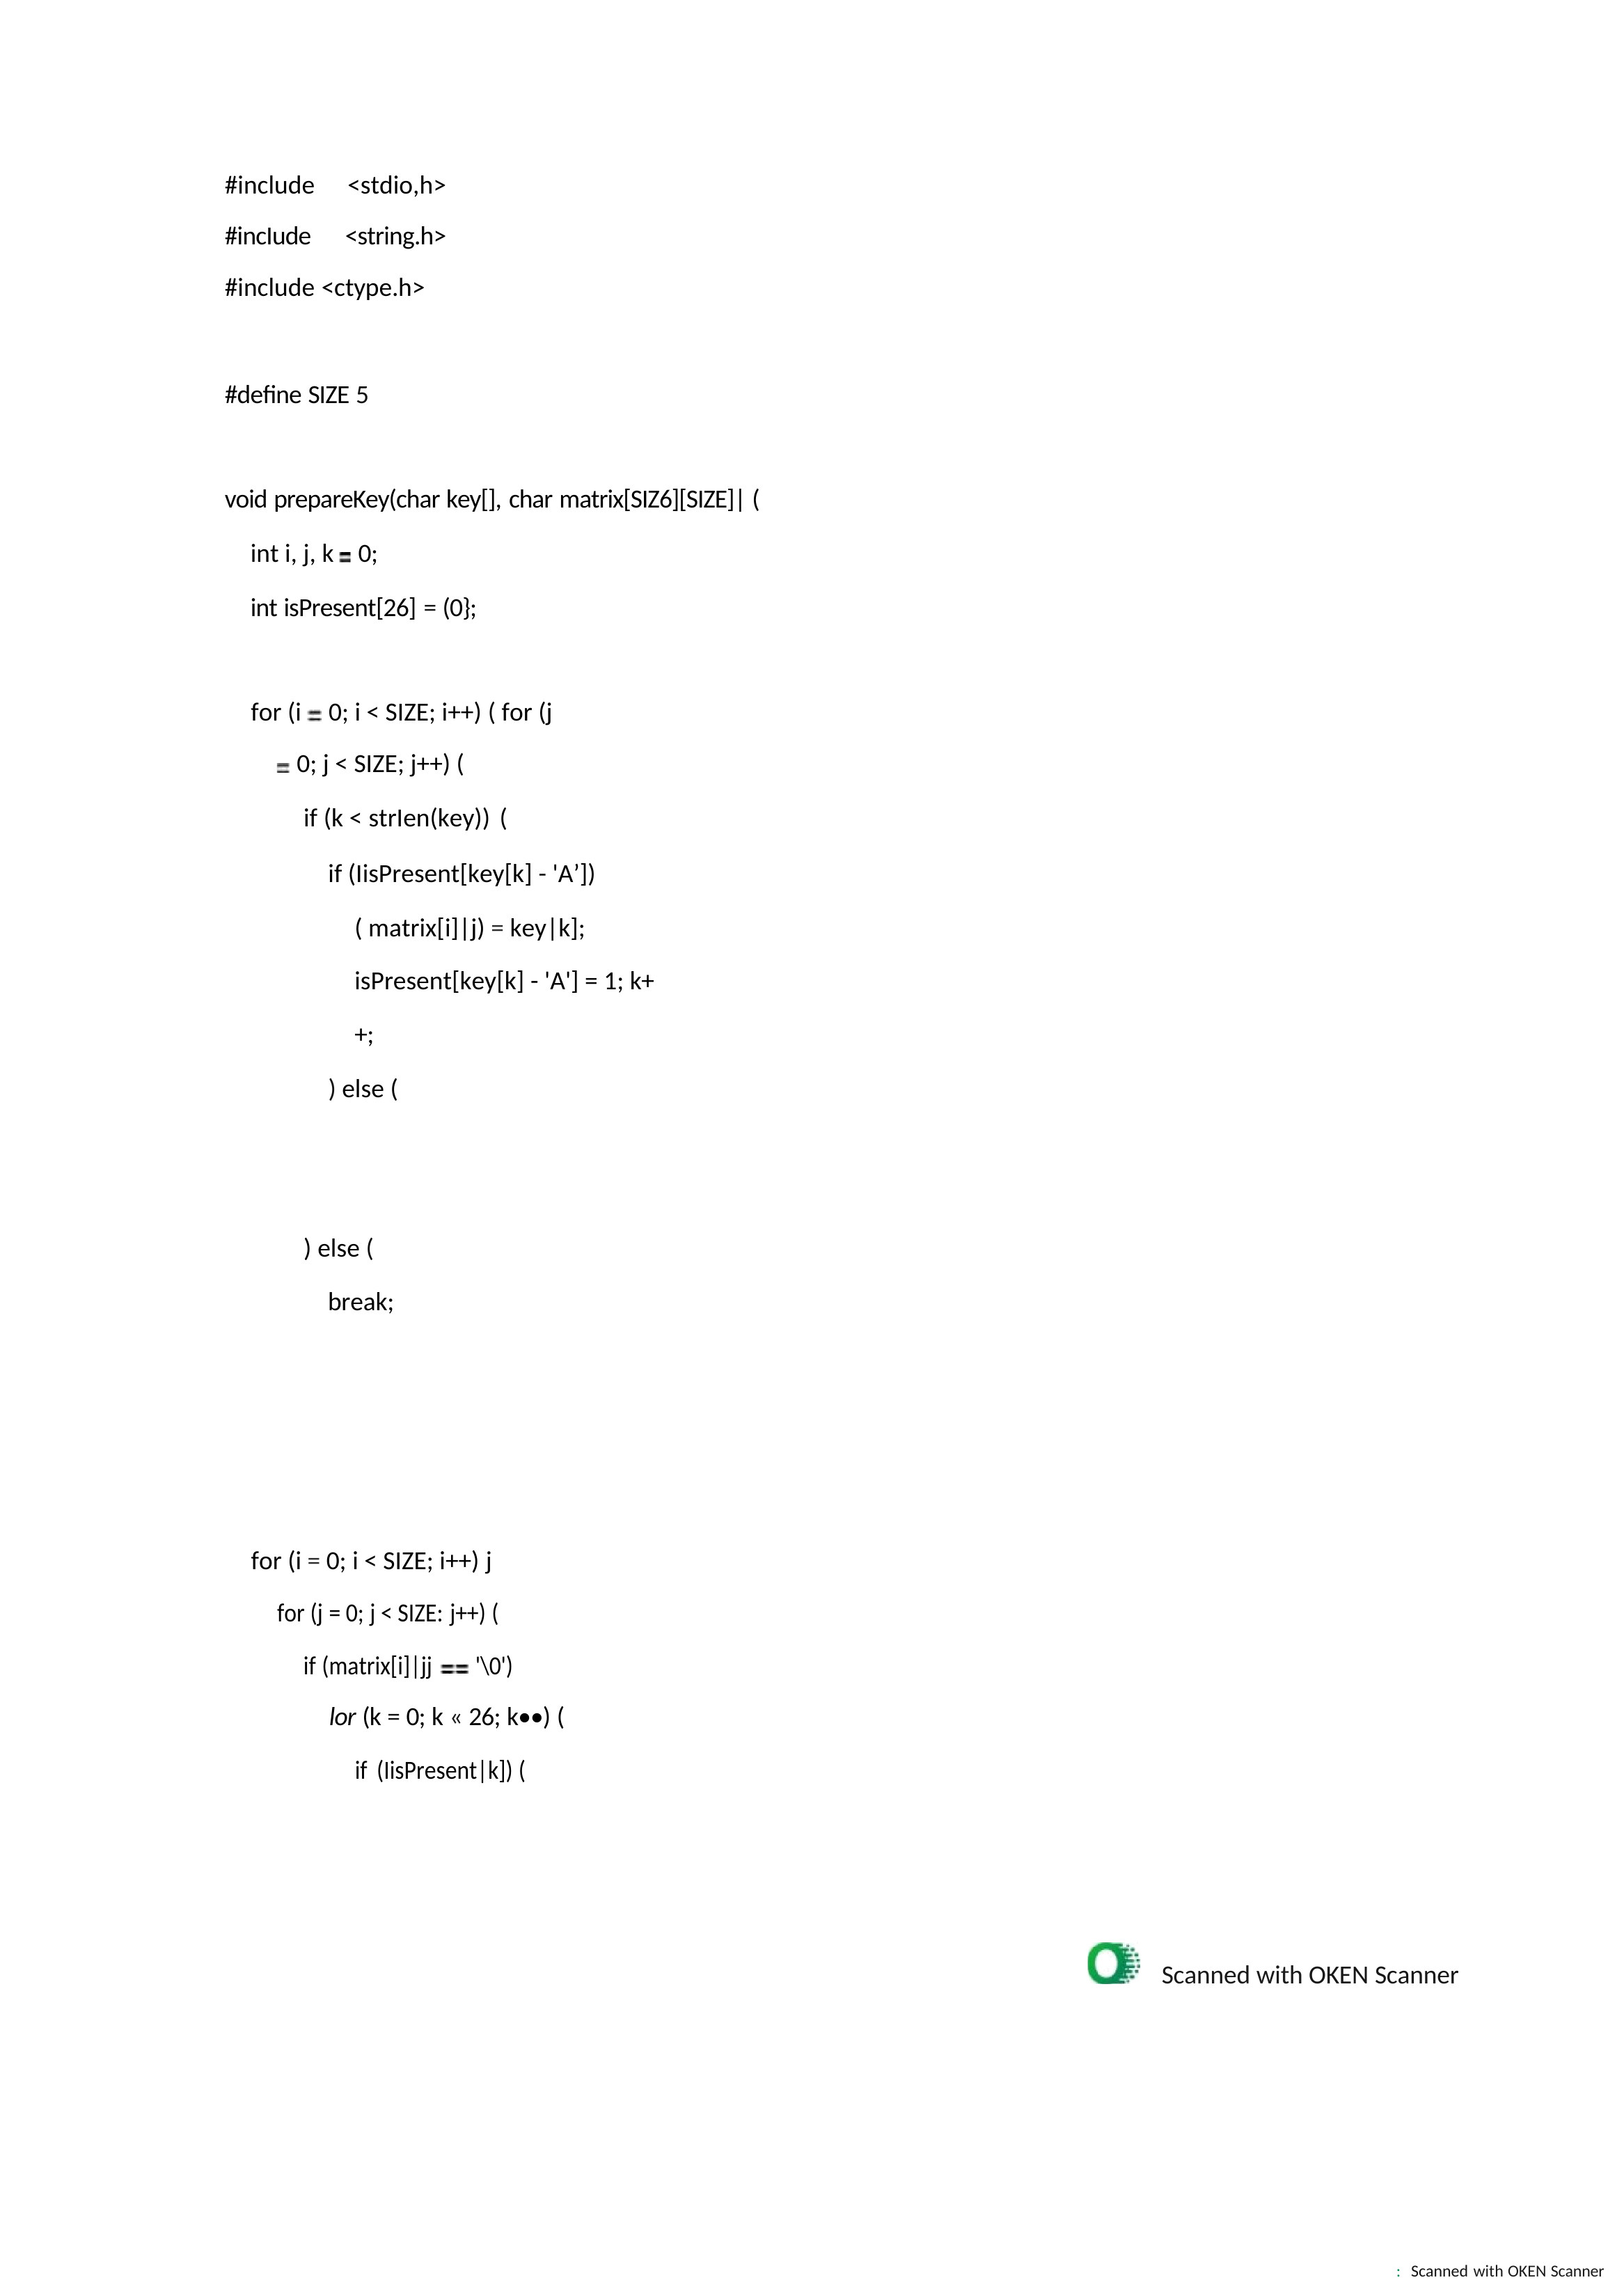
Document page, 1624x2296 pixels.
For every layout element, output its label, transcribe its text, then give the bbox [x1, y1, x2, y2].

subtitle Scanned with OKEN Scanner [1088, 1943, 1586, 1990]
text if (k < strIen(key)) ( [303, 801, 1586, 833]
text int isPresent[26] = (0}; [250, 591, 1586, 623]
text if (matrix[i]|jj '\0') [303, 1649, 1586, 1681]
picture [307, 709, 322, 721]
picture [339, 552, 351, 563]
picture [440, 1664, 469, 1675]
subtitle for (j = 0; j < SIZE: j++) ( [277, 1596, 1586, 1628]
text for (i = 0; i < SIZE; i++) j [251, 1544, 1586, 1575]
text if (IisPresent[key[k] - 'A’]) ( matrix[i]|j) = key|k]; isPresent[key[k] - 'A'] = 1; k++; [328, 857, 663, 1050]
subtitle lor (k = 0; k « 26; k••) ( [329, 1700, 1586, 1732]
picture [1087, 1942, 1140, 1984]
text int i, j, k 0; [250, 537, 1586, 569]
text void prepareKey(char key[], char matrix[SIZ6][SIZE]| ( [225, 482, 1586, 514]
text ) else ( [328, 1072, 1586, 1104]
text if (IisPresent|k]) ( [354, 1754, 1586, 1786]
text ) else ( [303, 1232, 1586, 1263]
text break; [328, 1285, 1586, 1317]
text for (i 0; i < SIZE; i++) ( for (j 0; j < SIZE; j++) ( [251, 695, 554, 778]
text #define SIZE 5 [225, 378, 1586, 410]
picture [276, 763, 290, 773]
text #include <stdio,h> #incIude <string.h> #include <ctype.h> [225, 168, 446, 303]
